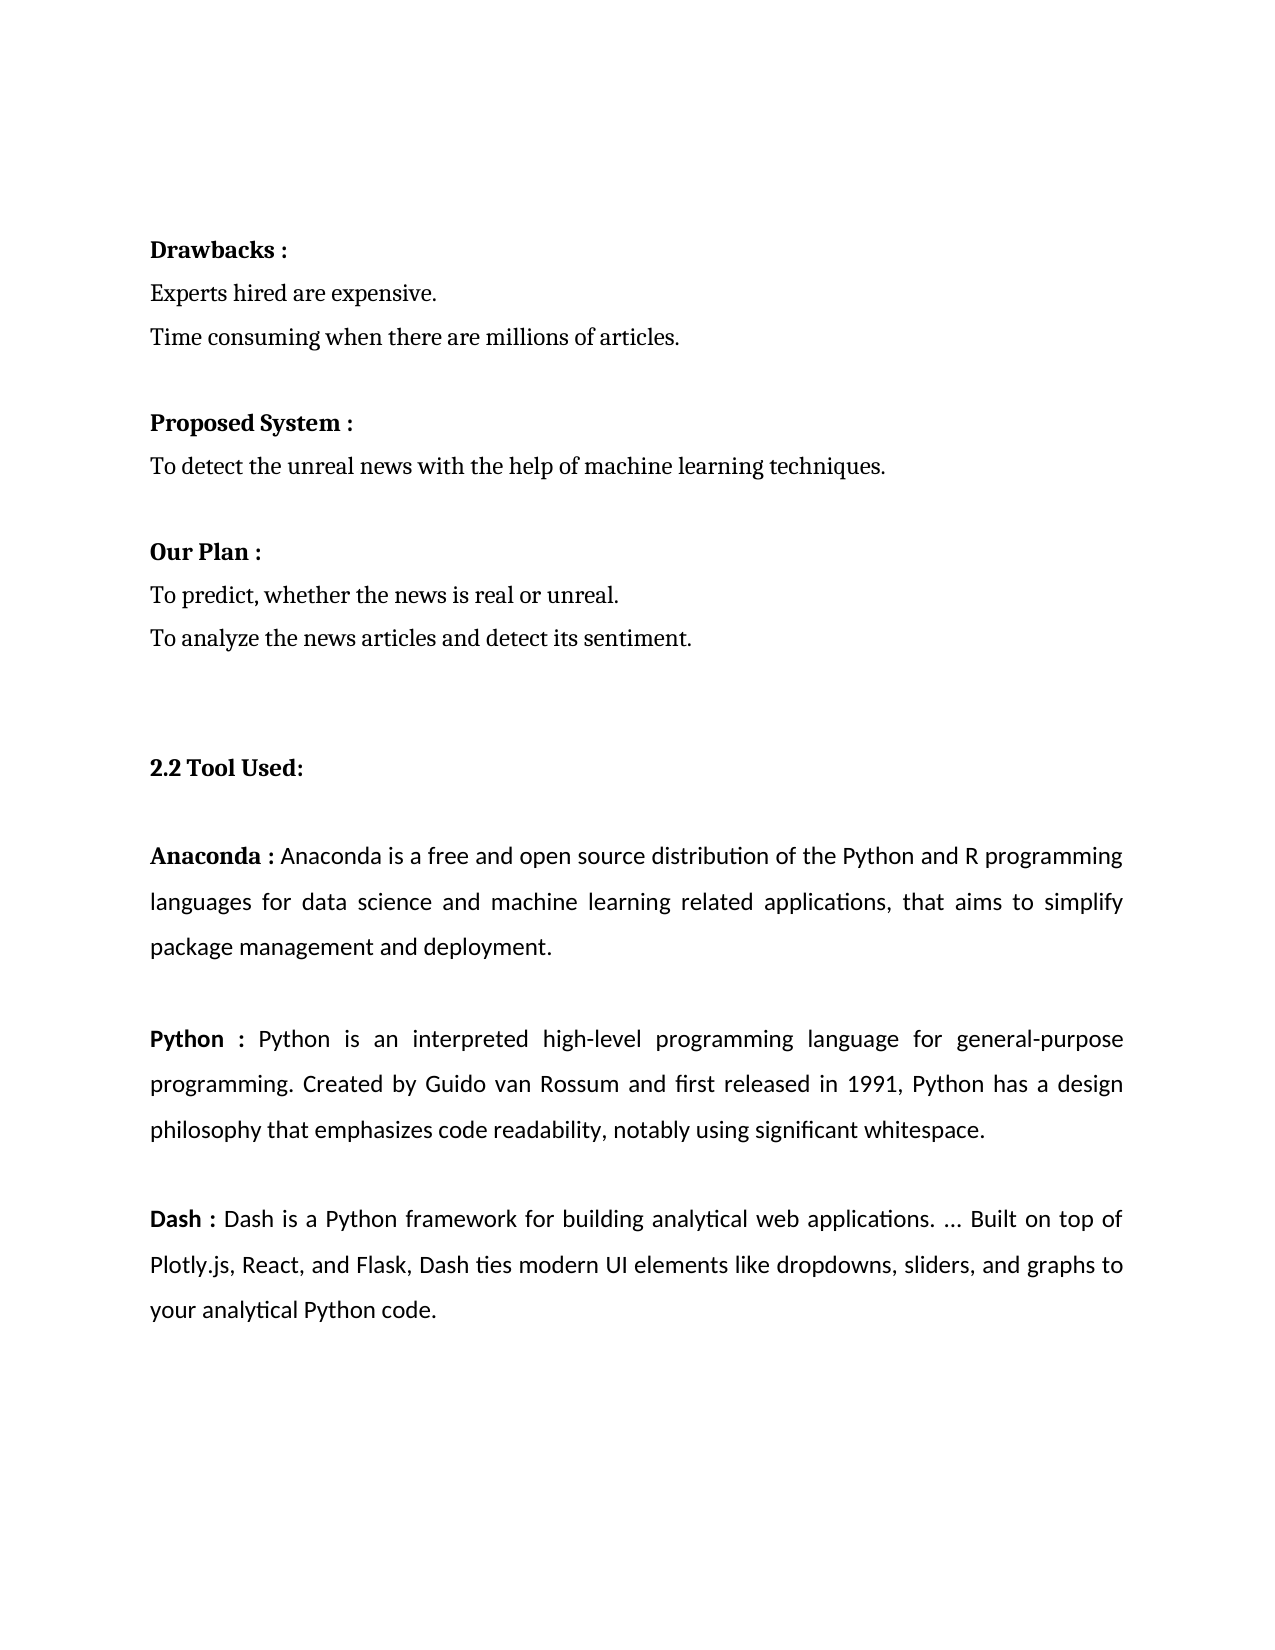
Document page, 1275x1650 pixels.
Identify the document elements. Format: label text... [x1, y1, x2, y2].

text To analyze the news articles and detect its sentiment. [150, 624, 1125, 653]
text To predict, whether the news is real or unreal. [150, 581, 1125, 610]
text Our Plan : [150, 538, 1125, 567]
text Time consuming when there are millions of articles. [150, 322, 1125, 351]
text Drawbacks : [150, 236, 1125, 265]
text To detect the unreal news with the help of machine learning techniques. [150, 452, 1125, 481]
text Proposed System : [150, 409, 1125, 437]
text Dash : Dash is a Python framework for building analytical web applications. ... Built on top of Plotly.js, React, and Flask, Dash ties modern UI elements like dropdowns, sliders, and graphs to your analytical Python code. [150, 1203, 1125, 1325]
text Python : Python is an interpreted high-level programming language for general-purpose programming. Created by Guido van Rossum and first released in 1991, Python has a design philosophy that emphasizes code readability, notably using significant whitespace. [150, 1023, 1125, 1145]
text Experts hired are expensive. [150, 279, 1125, 308]
text 2.2 Tool Used: [150, 754, 1125, 782]
text Anaconda : Anaconda is a free and open source distribution of the Python and R programming languages for data science and machine learning related applications, that aims to simplify package management and deployment. [150, 840, 1125, 962]
